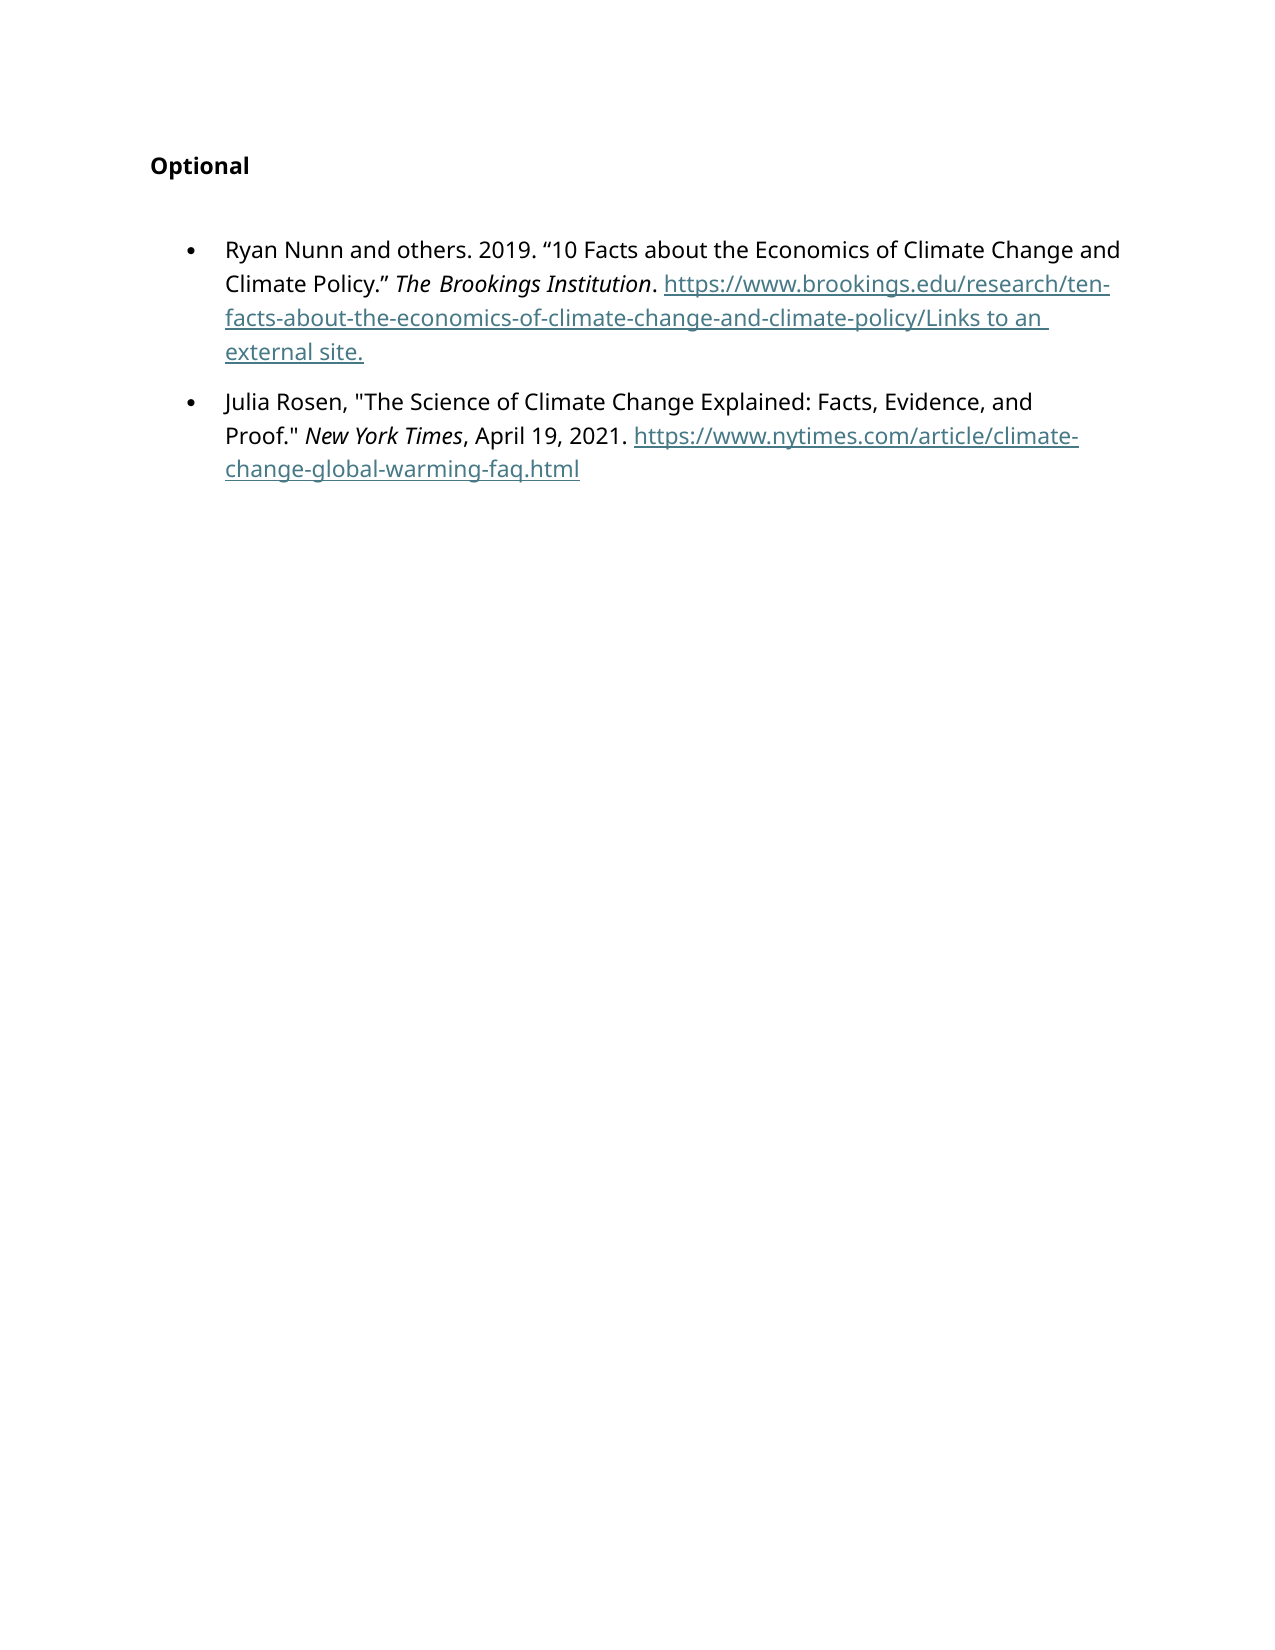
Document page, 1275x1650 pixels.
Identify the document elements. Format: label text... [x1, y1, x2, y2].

list Julia Rosen, "The Science of Climate Change Explained: Facts, Evidence, and Proof." New York Times, April 19, 2021. https://www.nytimes.com/article/climate-change-global-warming-faq.html [187, 386, 1125, 484]
text Optional [150, 150, 1125, 215]
list Ryan Nunn and others. 2019. “10 Facts about the Economics of Climate Change and Climate Policy.” The Brookings Institution. https://www.brookings.edu/research/ten-facts-about-the-economics-of-climate-change-and-climate-policy/Links to an external site. [187, 234, 1125, 367]
